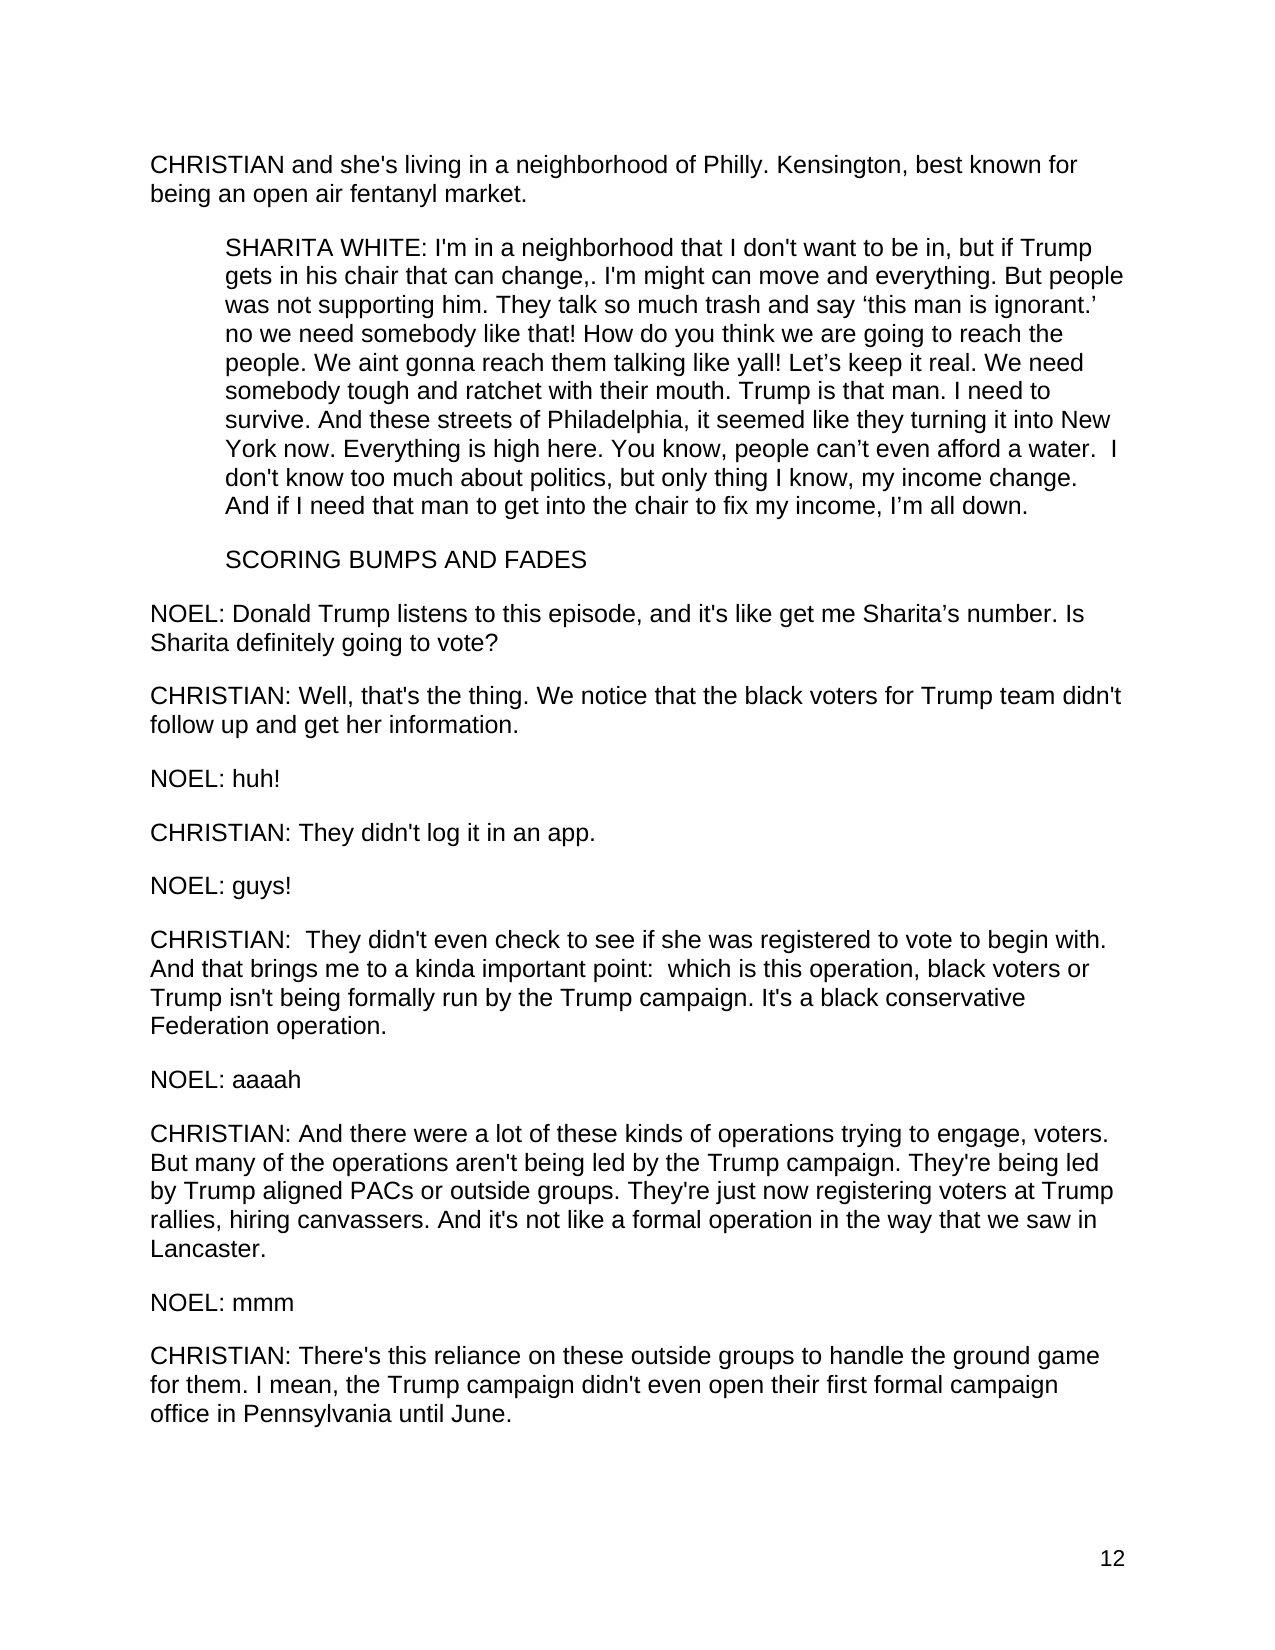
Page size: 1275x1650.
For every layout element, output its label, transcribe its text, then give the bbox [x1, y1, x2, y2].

text NOEL: guys! [150, 871, 1125, 900]
text NOEL: Donald Trump listens to this episode, and it's like get me Sharita’s number. Is Sharita definitely going to vote? [150, 599, 1125, 656]
text CHRISTIAN: They didn't log it in an app. [150, 817, 1125, 846]
text SCORING BUMPS AND FADES [150, 545, 1125, 574]
text NOEL: huh! [150, 764, 1125, 792]
text SHARITA WHITE: I'm in a neighborhood that I don't want to be in, but if Trump gets in his chair that can change,. I'm might can move and everything. But people was not supporting him. They talk so much trash and say ‘this man is ignorant.’ no we need somebody like that! How do you think we are going to reach the people. We aint gonna reach them talking like yall! Let’s keep it real. We need somebody tough and ratchet with their mouth. Trump is that man. I need to survive. And these streets of Philadelphia, it seemed like they turning it into New York now. Everything is high here. You know, people can’t even afford a water. I don't know too much about politics, but only thing I know, my income change. And if I need that man to get into the chair to fix my income, I’m all down. [225, 232, 1125, 520]
text CHRISTIAN: There's this reliance on these outside groups to handle the ground game for them. I mean, the Trump campaign didn't even open their first formal campaign office in Pennsylvania until June. [150, 1341, 1125, 1427]
text CHRISTIAN and she's living in a neighborhood of Philly. Kensington, best known for being an open air fentanyl market. [150, 150, 1125, 207]
text NOEL: aaaah [150, 1065, 1125, 1094]
text CHRISTIAN: And there were a lot of these kinds of operations trying to engage, voters. But many of the operations aren't being led by the Trump campaign. They're being led by Trump aligned PACs or outside groups. They're just now registering voters at Trump rallies, hiring canvassers. And it's not like a formal operation in the way that we saw in Lancaster. [150, 1119, 1125, 1262]
text NOEL: mmm [150, 1287, 1125, 1316]
text CHRISTIAN: They didn't even check to see if she was registered to vote to begin with. And that brings me to a kinda important point: which is this operation, black voters or Trump isn't being formally run by the Trump campaign. It's a black conservative Federation operation. [150, 925, 1125, 1040]
text CHRISTIAN: Well, that's the thing. We notice that the black voters for Trump team didn't follow up and get her information. [150, 681, 1125, 739]
